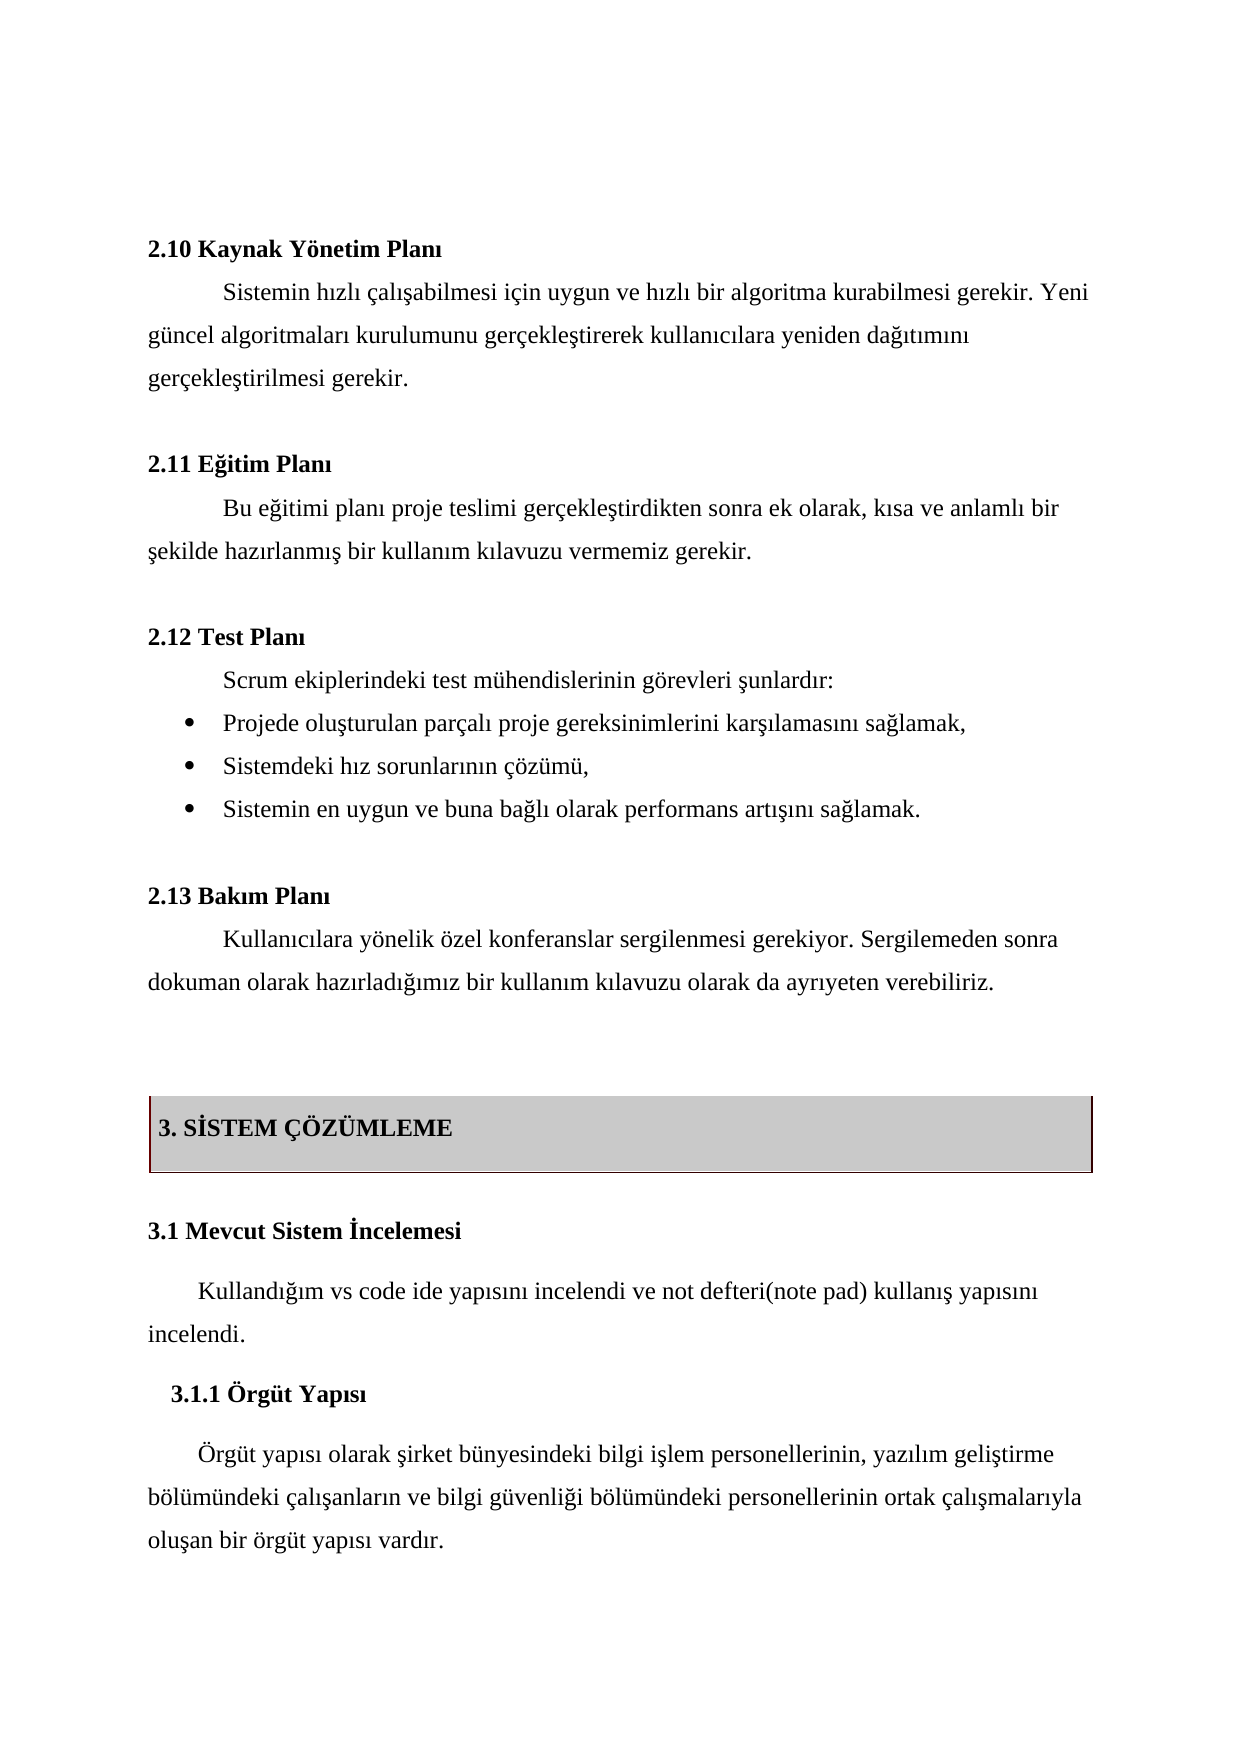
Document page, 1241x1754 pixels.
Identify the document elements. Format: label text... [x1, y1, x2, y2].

list Scrum ekiplerindeki test mühendislerinin görevleri şunlardır: [148, 665, 1093, 694]
list Kullanıcılara yönelik özel konferanslar sergilenmesi gerekiyor. Sergilemeden sonra dokuman olarak hazırladığımız bir kullanım kılavuzu olarak da ayrıyeten verebiliriz. [148, 924, 1093, 996]
text Kullandığım vs code ide yapısını incelendi ve not defteri(note pad) kullanış yapısını incelendi. [148, 1276, 1093, 1348]
list 2.12 Test Planı [148, 622, 1093, 651]
text 3.1.1 Örgüt Yapısı [148, 1379, 1093, 1408]
list 2.13 Bakım Planı [148, 881, 1093, 909]
list Sistemin en uygun ve buna bağlı olarak performans artışını sağlamak. [185, 794, 1093, 823]
list Sistemdeki hız sorunlarının çözümü, [185, 751, 1093, 780]
list 2.11 Eğitim Planı [148, 449, 1093, 478]
list Projede oluşturulan parçalı proje gereksinimlerini karşılamasını sağlamak, [185, 708, 1093, 737]
list 2.10 Kaynak Yönetim Planı [148, 234, 1093, 263]
text 3.1 Mevcut Sistem İncelemesi [148, 1216, 1093, 1245]
list Bu eğitimi planı proje teslimi gerçekleştirdikten sonra ek olarak, kısa ve anlamlı bir şekilde hazırlanmış bir kullanım kılavuzu vermemiz gerekir. [148, 493, 1093, 564]
text Örgüt yapısı olarak şirket bünyesindeki bilgi işlem personellerinin, yazılım geliştirme bölümündeki çalışanların ve bilgi güvenliği bölümündeki personellerinin ortak çalışmalarıyla oluşan bir örgüt yapısı vardır. [148, 1439, 1093, 1554]
table_header 3. SİSTEM ÇÖZÜMLEME [151, 1106, 1091, 1171]
list Sistemin hızlı çalışabilmesi için uygun ve hızlı bir algoritma kurabilmesi gerekir. Yeni güncel algoritmaları kurulumunu gerçekleştirerek kullanıcılara yeniden dağıtımını gerçekleştirilmesi gerekir. [148, 277, 1093, 392]
